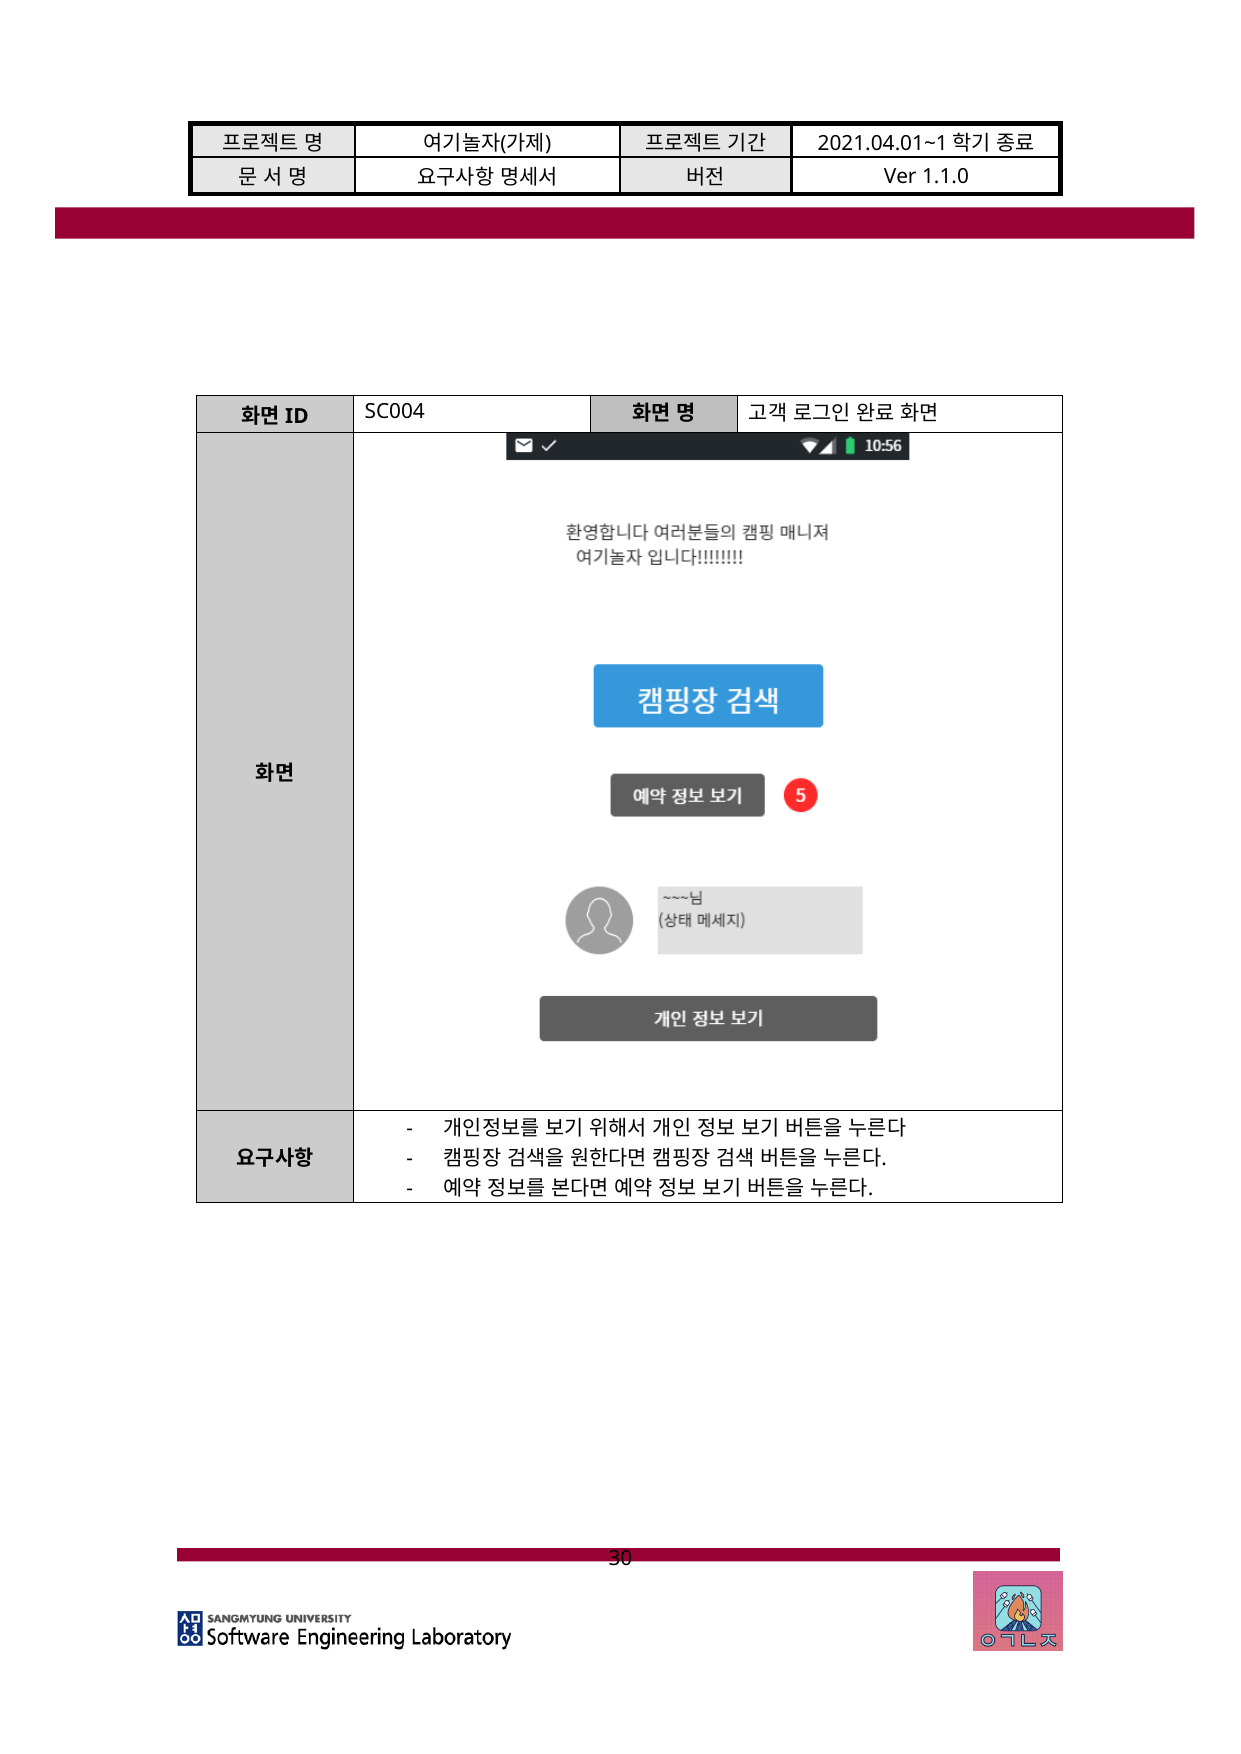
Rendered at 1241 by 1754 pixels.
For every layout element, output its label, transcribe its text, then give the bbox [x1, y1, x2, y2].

table_header 고객 로그인 완료 화면 [738, 396, 1062, 432]
table_header SC004 [354, 396, 590, 432]
table_header 화면 명 [591, 396, 737, 432]
table_cell 개인정보를 보기 위해서 개인 정보 보기 버튼을 누른다 캠핑장 검색을 원한다면 캠핑장 검색 버튼을 누른다. 예약 정보를 본다면 예약 정보 보기 버튼을 누른다. [354, 1111, 1062, 1202]
picture [177, 1611, 515, 1651]
picture [973, 1571, 1063, 1651]
table_header 화면 ID [197, 396, 353, 432]
table_cell 화면 [197, 433, 353, 1110]
table_cell [910, 433, 1062, 1110]
picture [506, 433, 910, 1110]
table_cell [354, 433, 506, 1110]
table_cell 요구사항 [197, 1111, 353, 1202]
